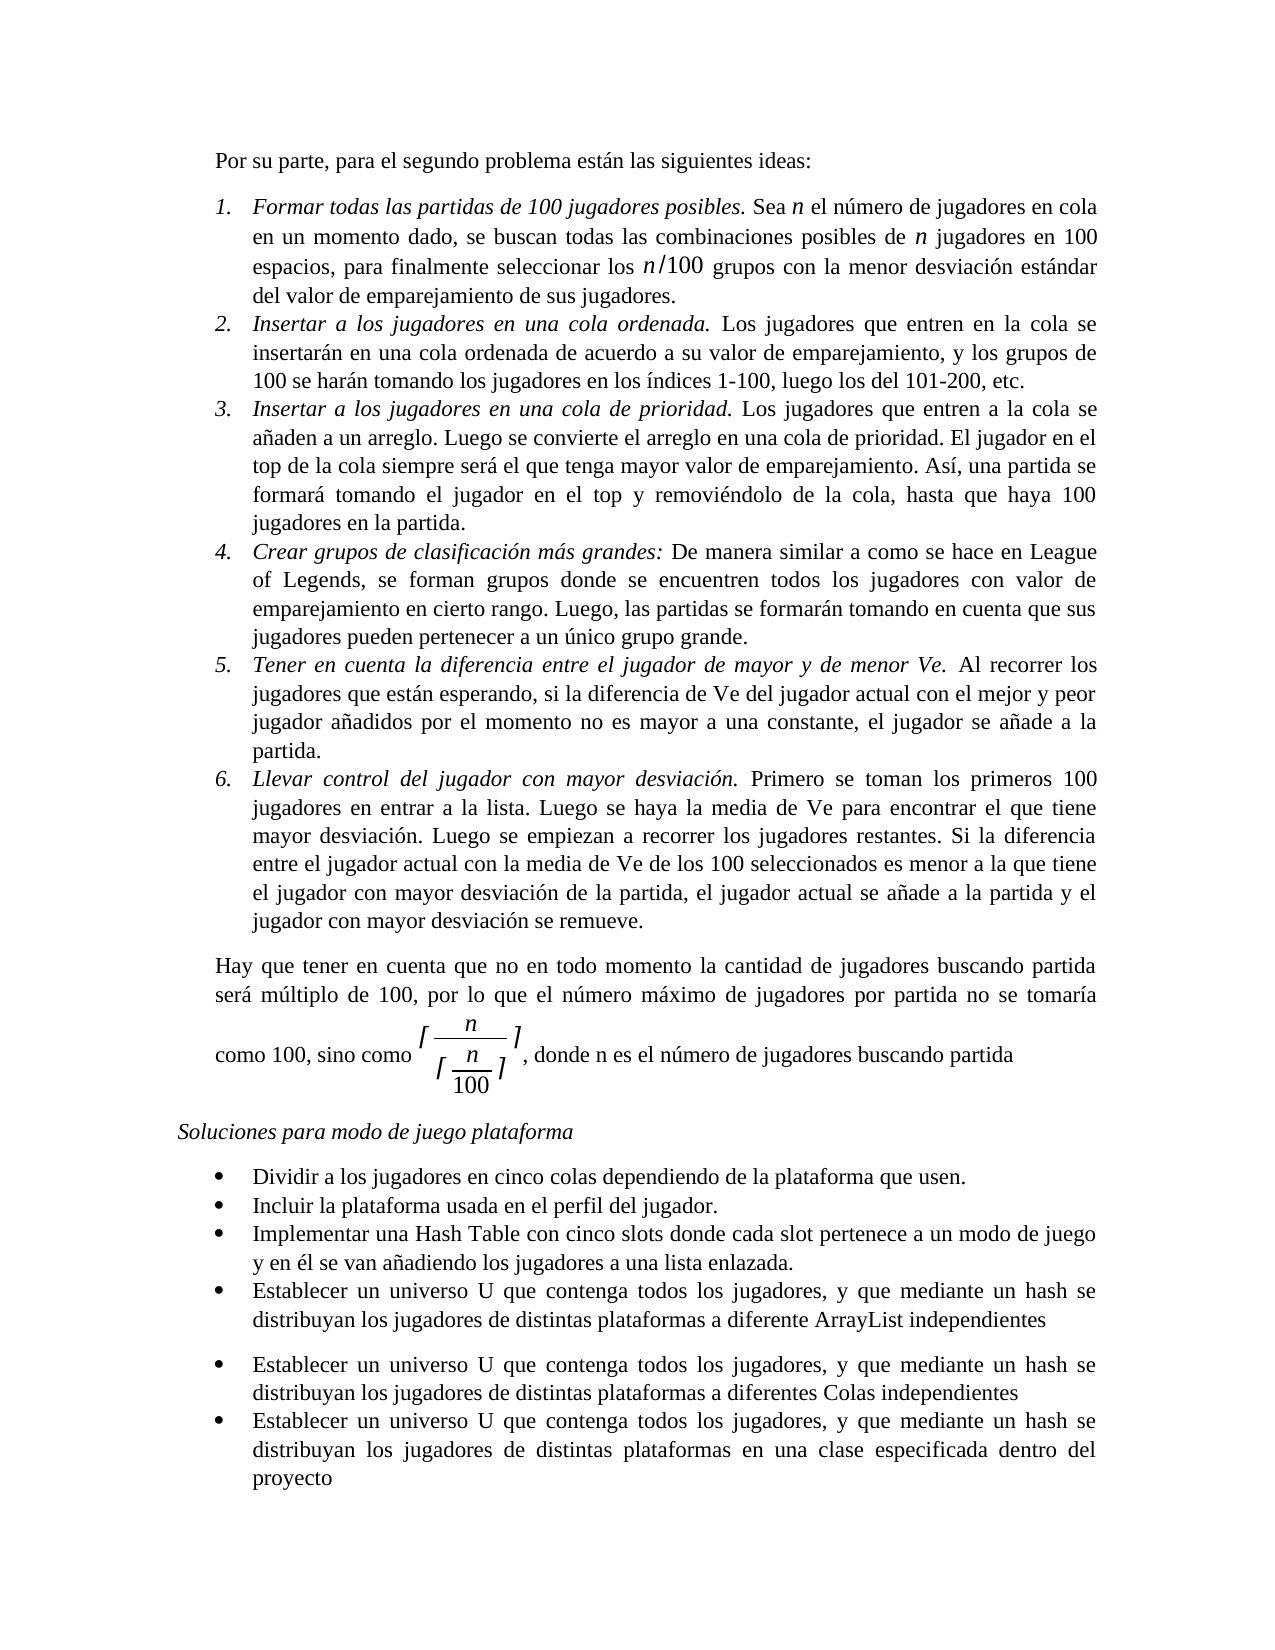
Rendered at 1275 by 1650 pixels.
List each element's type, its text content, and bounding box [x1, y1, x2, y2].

list Crear grupos de clasificación más grandes: De manera similar a como se hace en League of Legends, se forman grupos donde se encuentren todos los jugadores con valor de emparejamiento en cierto rango. Luego, las partidas se formarán tomando en cuenta que sus jugadores pueden pertenecer a un único grupo grande. [215, 538, 1098, 649]
list Tener en cuenta la diferencia entre el jugador de mayor y de menor Ve. Al recorrer los jugadores que están esperando, si la diferencia de Ve del jugador actual con el mejor y peor jugador añadidos por el momento no es mayor a una constante, el jugador se añade a la partida. [215, 651, 1098, 763]
list Formar todas las partidas de 100 jugadores posibles. Sea el número de jugadores en cola en un momento dado, se buscan todas las combinaciones posibles de jugadores en 100 espacios, para finalmente seleccionar los grupos con la menor desviación estándar del valor de emparejamiento de sus jugadores. [215, 193, 1098, 308]
list Implementar una Hash Table con cinco slots donde cada slot pertenece a un modo de juego y en él se van añadiendo los jugadores a una lista enlazada. [215, 1220, 1098, 1275]
text Hay que tener en cuenta que no en todo momento la cantidad de jugadores buscando partida será múltiplo de 100, por lo que el número máximo de jugadores por partida no se tomaría como 100, sino como , donde n es el número de jugadores buscando partida [215, 952, 1098, 1099]
list Llevar control del jugador con mayor desviación. Primero se toman los primeros 100 jugadores en entrar a la lista. Luego se haya la media de Ve para encontrar el que tiene mayor desviación. Luego se empiezan a recorrer los jugadores restantes. Si la diferencia entre el jugador actual con la media de Ve de los 100 seleccionados es menor a la que tiene el jugador con mayor desviación de la partida, el jugador actual se añade a la partida y el jugador con mayor desviación se remueve. [215, 765, 1098, 934]
list Incluir la plataforma usada en el perfil del jugador. [215, 1192, 1098, 1218]
text Por su parte, para el segundo problema están las siguientes ideas: [215, 148, 1098, 174]
list Dividir a los jugadores en cinco colas dependiendo de la plataforma que usen. [215, 1163, 1098, 1190]
list Establecer un universo U que contenga todos los jugadores, y que mediante un hash se distribuyan los jugadores de distintas plataformas a diferentes Colas independientes [215, 1351, 1098, 1406]
list Insertar a los jugadores en una cola ordenada. Los jugadores que entren en la cola se insertarán en una cola ordenada de acuerdo a su valor de emparejamiento, y los grupos de 100 se harán tomando los jugadores en los índices 1-100, luego los del 101-200, etc. [215, 310, 1098, 393]
text Soluciones para modo de juego plataforma [177, 1118, 1098, 1145]
list Establecer un universo U que contenga todos los jugadores, y que mediante un hash se distribuyan los jugadores de distintas plataformas a diferente ArrayList independientes [215, 1277, 1098, 1332]
list Insertar a los jugadores en una cola de prioridad. Los jugadores que entren a la cola se añaden a un arreglo. Luego se convierte el arreglo en una cola de prioridad. El jugador en el top de la cola siempre será el que tenga mayor valor de emparejamiento. Así, una partida se formará tomando el jugador en el top y removiéndolo de la cola, hasta que haya 100 jugadores en la partida. [215, 396, 1098, 536]
